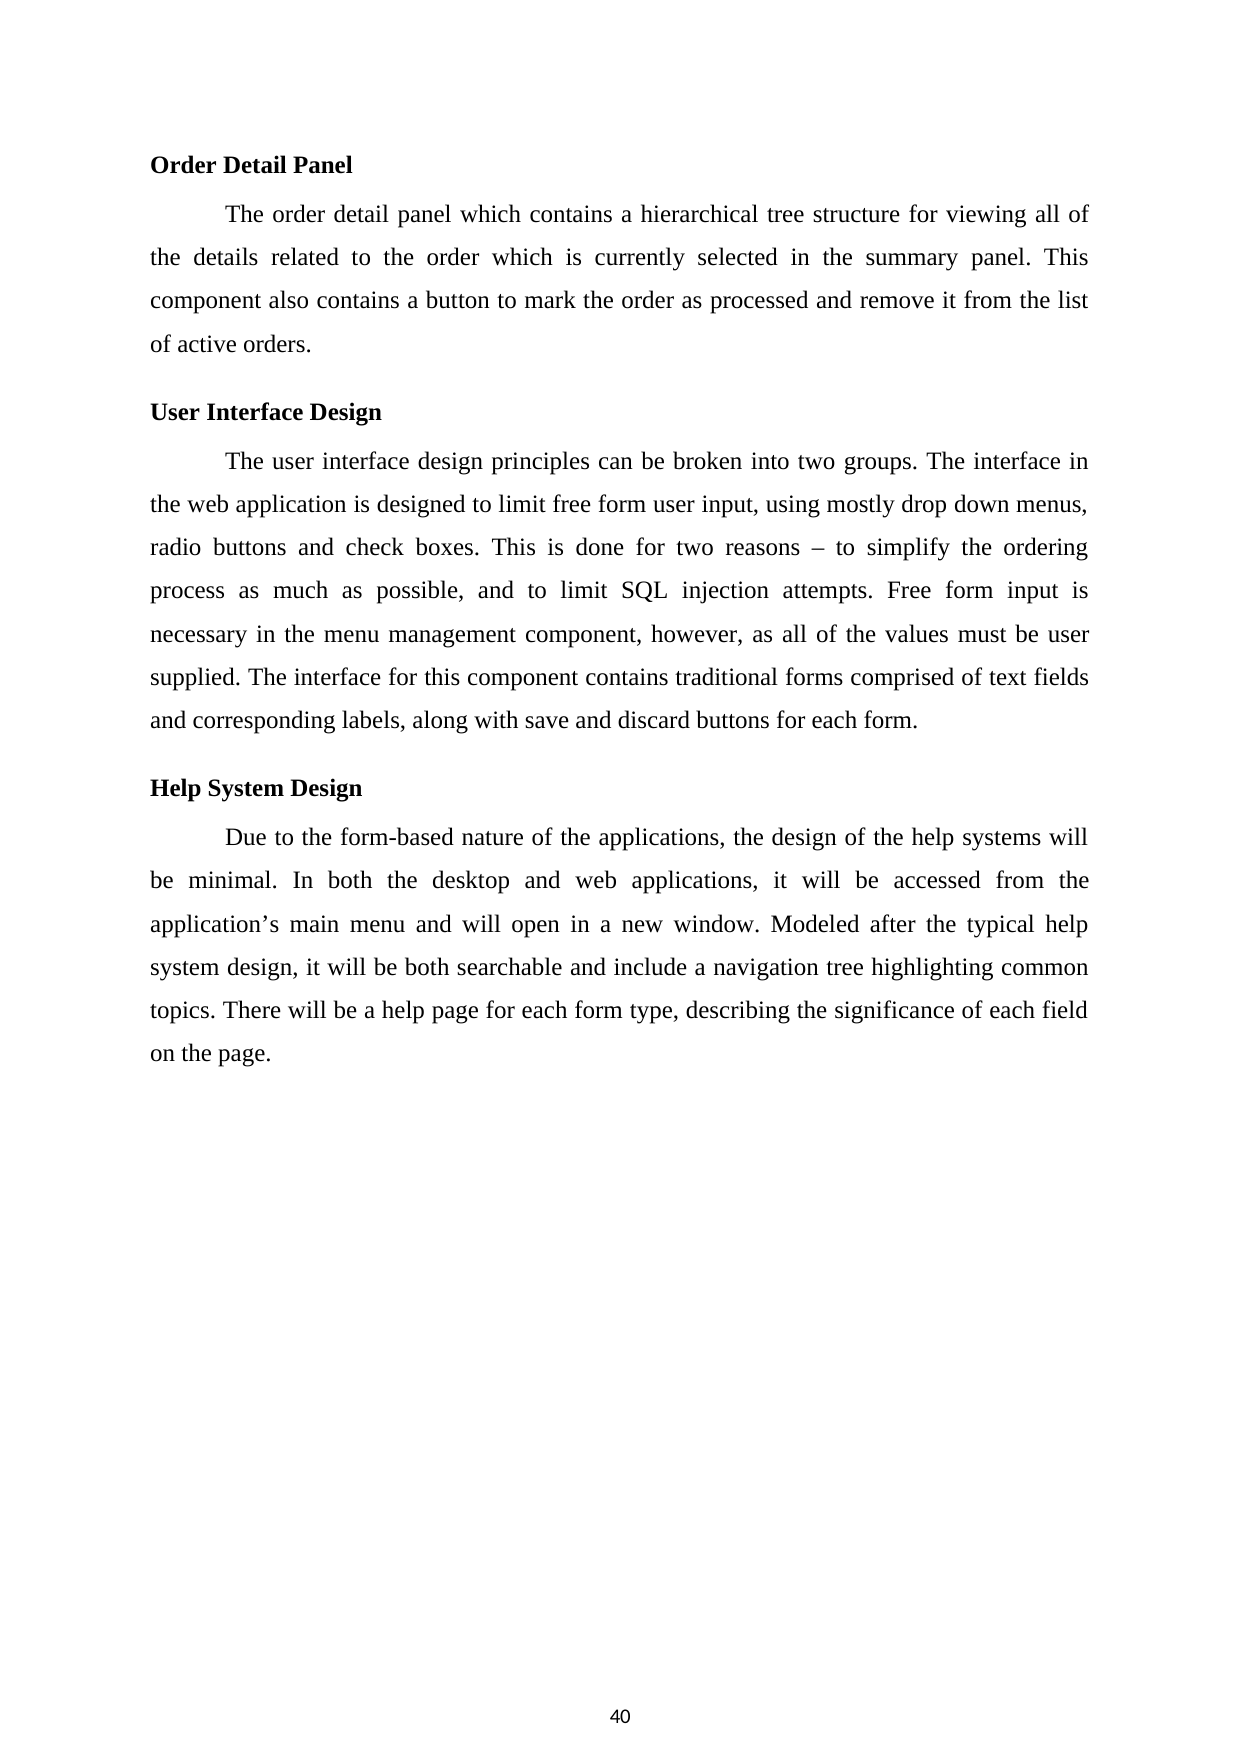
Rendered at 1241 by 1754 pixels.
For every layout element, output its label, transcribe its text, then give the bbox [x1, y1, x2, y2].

subtitle User Interface Design [150, 397, 1090, 426]
subtitle Order Detail Panel [150, 150, 1090, 179]
text The user interface design principles can be broken into two groups. The interface in the web application is designed to limit free form user input, using mostly drop down menus, radio buttons and check boxes. This is done for two reasons – to simplify the ordering process as much as possible, and to limit SQL injection attempts. Free form input is necessary in the menu management component, however, as all of the values must be user supplied. The interface for this component contains traditional forms comprised of text fields and corresponding labels, along with save and discard buttons for each form. [150, 446, 1090, 734]
subtitle Help System Design [150, 773, 1090, 802]
text The order detail panel which contains a hierarchical tree structure for viewing all of the details related to the order which is currently selected in the summary panel. This component also contains a button to mark the order as processed and remove it from the list of active orders. [150, 199, 1090, 357]
text Due to the form-based nature of the applications, the design of the help systems will be minimal. In both the desktop and web applications, it will be accessed from the application’s main menu and will open in a new window. Modeled after the typical help system design, it will be both searchable and include a navigation tree highlighting common topics. There will be a help page for each form type, describing the significance of each field on the page. [150, 822, 1090, 1067]
